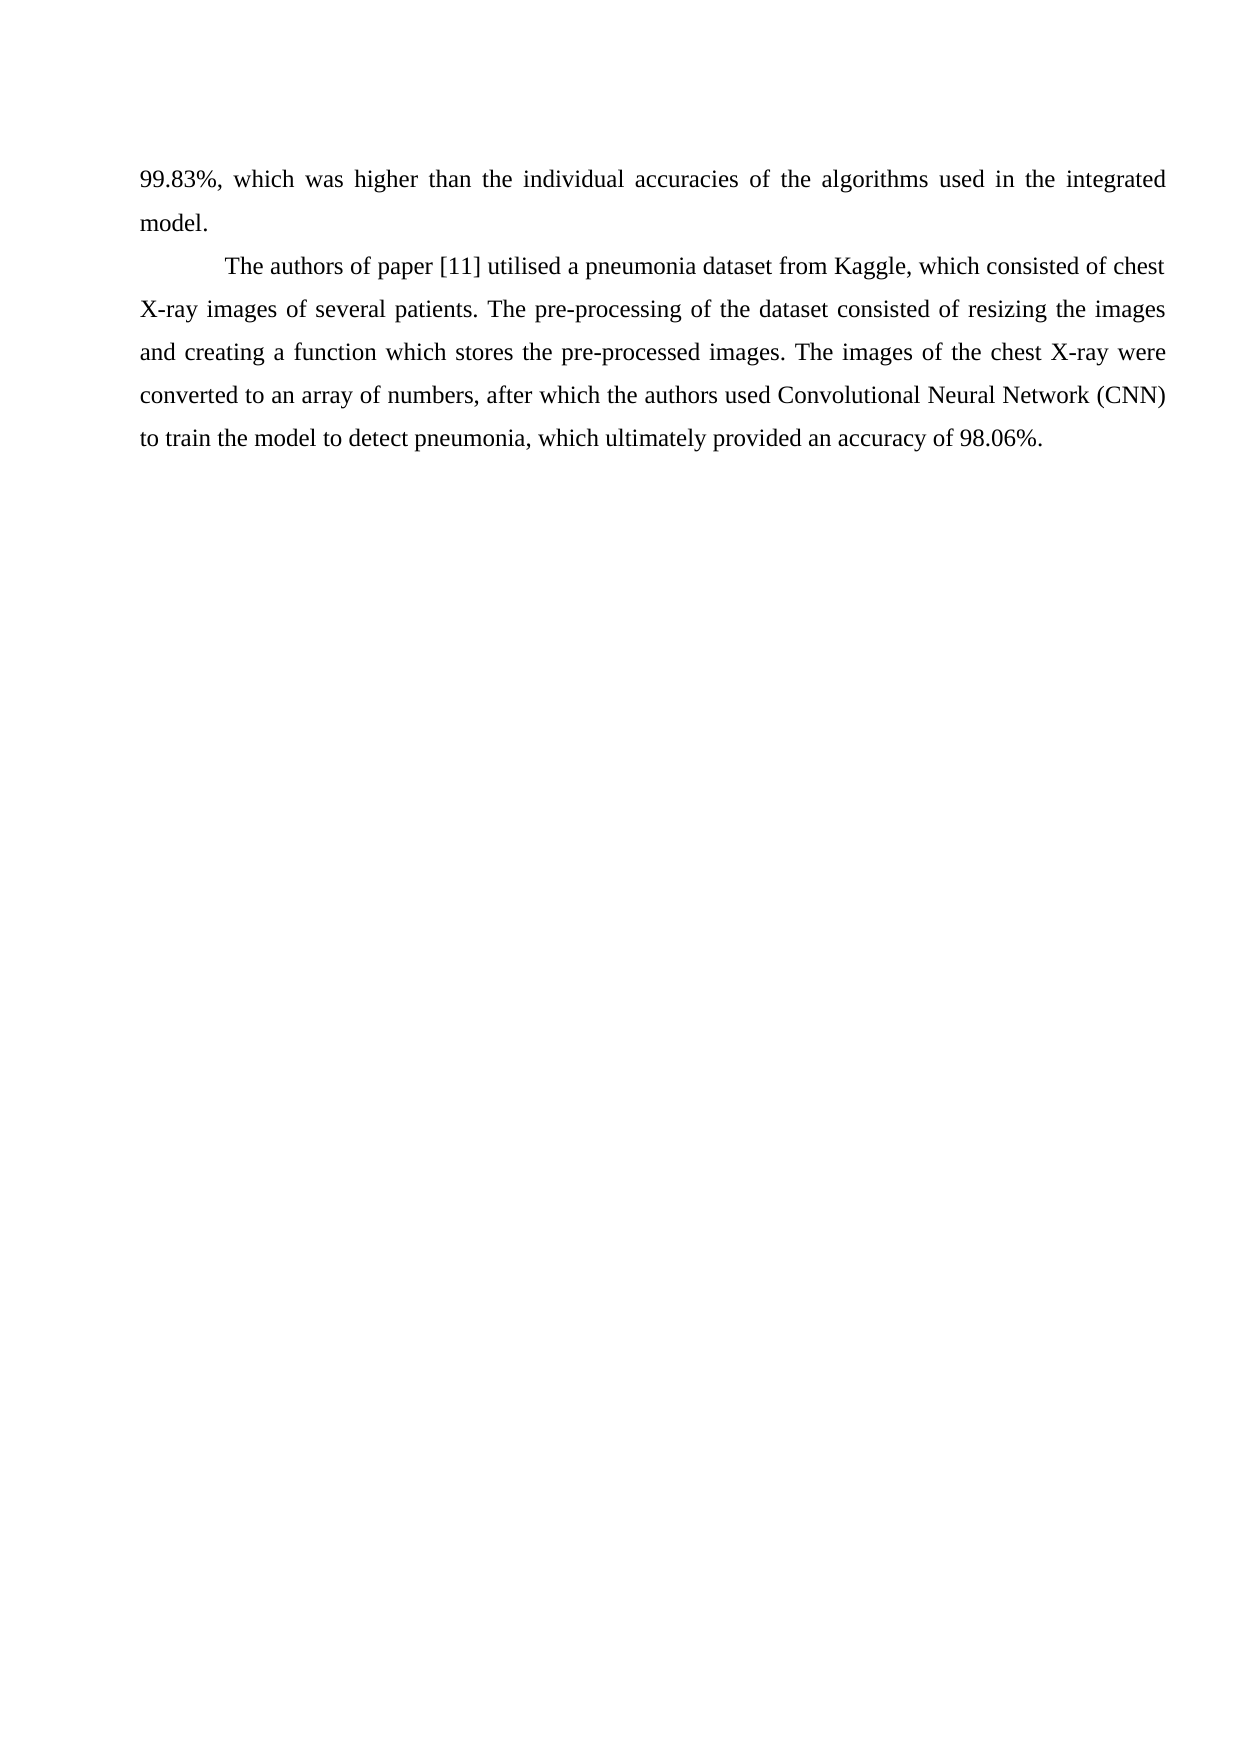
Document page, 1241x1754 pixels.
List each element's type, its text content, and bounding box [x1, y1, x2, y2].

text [139, 164, 1167, 236]
text The authors of paper [11] utilised a pneumonia dataset from Kaggle, which consisted of chest X-ray images of several patients. The pre-processing of the dataset consisted of resizing the images and creating a function which stores the pre-processed images. The images of the chest X-ray were converted to an array of numbers, after which the authors used Convolutional Neural Network (CNN) to train the model to detect pneumonia, which ultimately provided an accuracy of 98.06%. [139, 251, 1167, 452]
